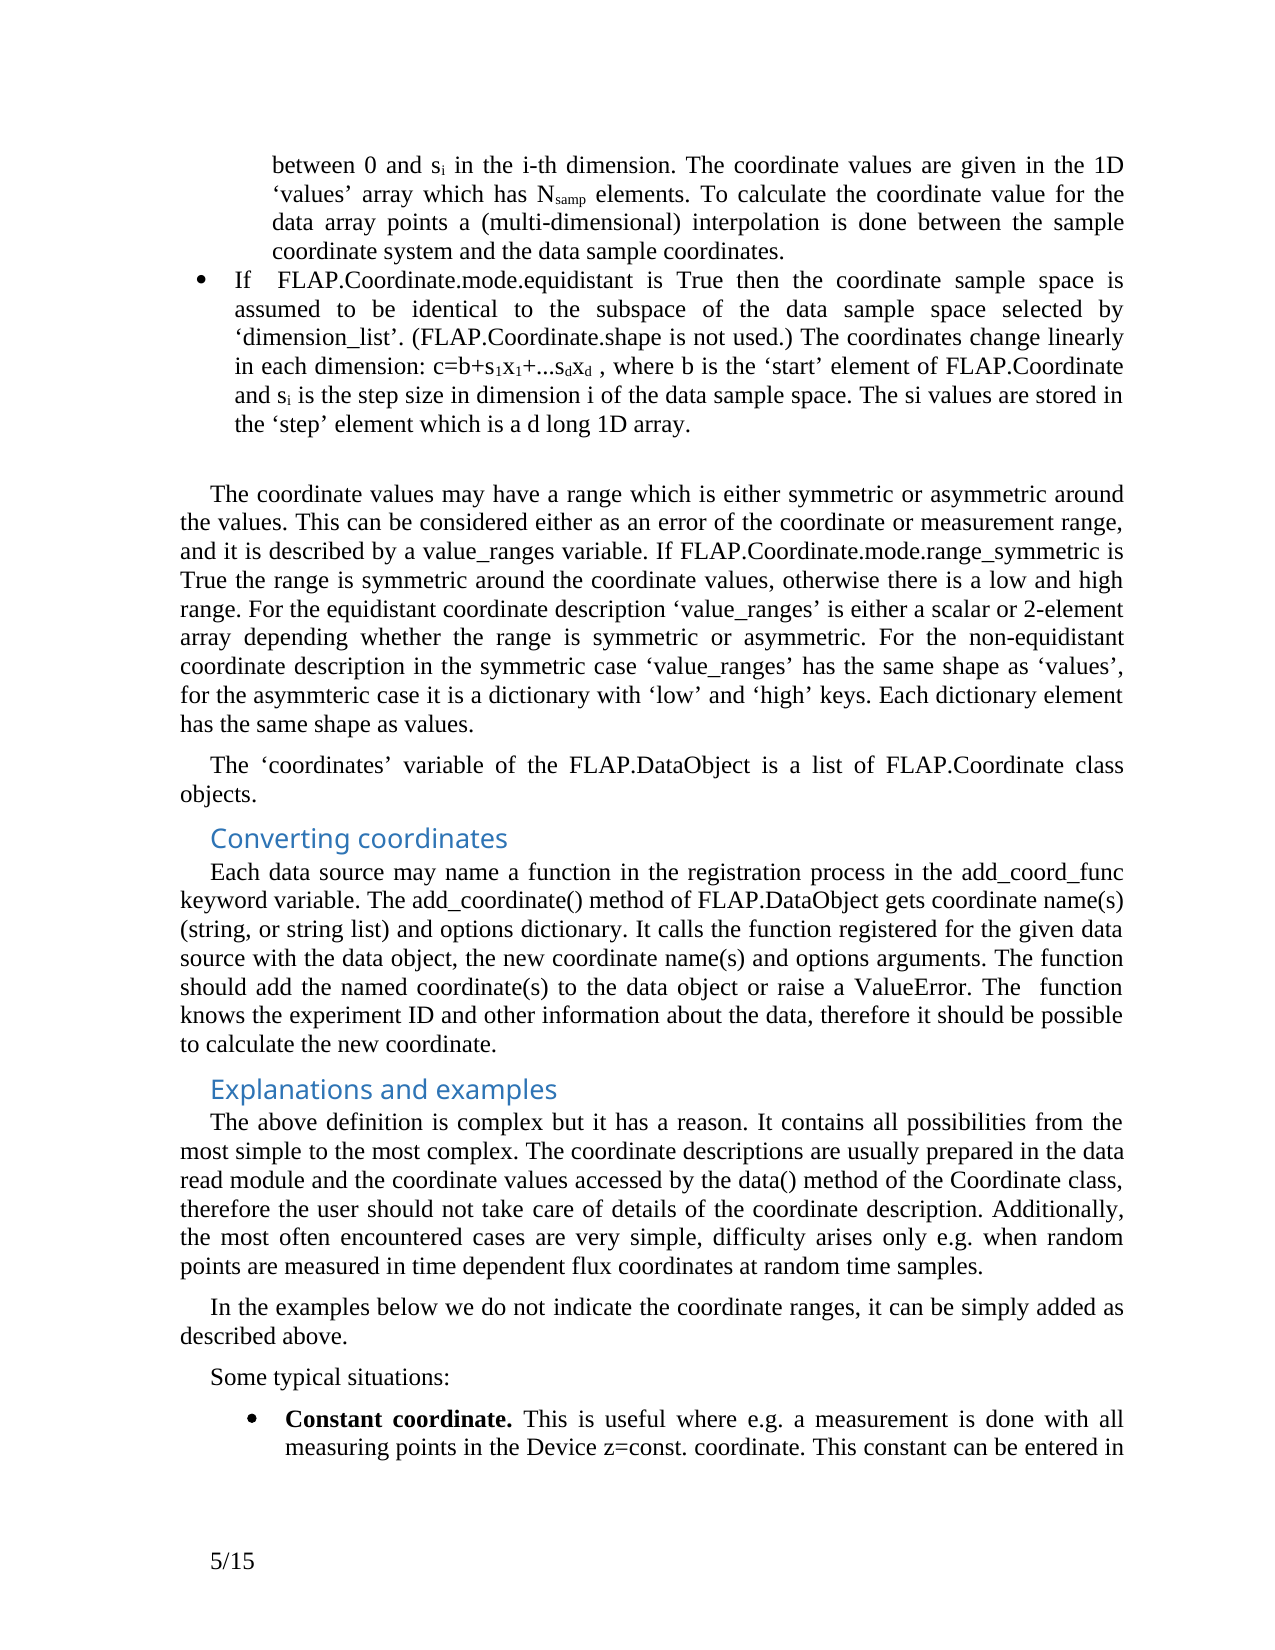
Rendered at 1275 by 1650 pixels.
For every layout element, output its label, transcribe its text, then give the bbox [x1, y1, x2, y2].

text The above definition is complex but it has a reason. It contains all possibilities from the most simple to the most complex. The coordinate descriptions are usually prepared in the data read module and the coordinate values accessed by the data() method of the Coordinate class, therefore the user should not take care of details of the coordinate description. Additionally, the most often encountered cases are very simple, difficulty arises only e.g. when random points are measured in time dependent flux coordinates at random time samples. [180, 1107, 1125, 1280]
text Some typical situations: [180, 1362, 1125, 1391]
text Each data source may name a function in the registration process in the add_coord_func keyword variable. The add_coordinate() method of FLAP.DataObject gets coordinate name(s) (string, or string list) and options dictionary. It calls the function registered for the given data source with the data object, the new coordinate name(s) and options arguments. The function should add the named coordinate(s) to the data object or raise a ValueError. The function knows the experiment ID and other information about the data, therefore it should be possible to calculate the new coordinate. [180, 857, 1125, 1058]
text The coordinate values may have a range which is either symmetric or asymmetric around the values. This can be considered either as an error of the coordinate or measurement range, and it is described by a value_ranges variable. If FLAP.Coordinate.mode.range_symmetric is True the range is symmetric around the coordinate values, otherwise there is a low and high range. For the equidistant coordinate description ‘value_ranges’ is either a scalar or 2-element array depending whether the range is symmetric or asymmetric. For the non-equidistant coordinate description in the symmetric case ‘value_ranges’ has the same shape as ‘values’, for the asymmteric case it is a dictionary with ‘low’ and ‘high’ keys. Each dictionary element has the same shape as values. [180, 479, 1125, 737]
subtitle Explanations and examples [180, 1071, 1125, 1107]
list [234, 150, 1125, 265]
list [247, 1404, 1125, 1461]
subtitle Converting coordinates [180, 820, 1125, 857]
text In the examples below we do not indicate the coordinate ranges, it can be simply added as described above. [180, 1292, 1125, 1350]
text The ‘coordinates’ variable of the FLAP.DataObject is a list of FLAP.Coordinate class objects. [180, 750, 1125, 807]
list If FLAP.Coordinate.mode.equidistant is True then the coordinate sample space is assumed to be identical to the subspace of the data sample space selected by ‘dimension_list’. (FLAP.Coordinate.shape is not used.) The coordinates change linearly in each dimension: c=b+s1x1+...sdxd , where b is the ‘start’ element of FLAP.Coordinate and si is the step size in dimension i of the data sample space. The si values are stored in the ‘step’ element which is a d long 1D array. [197, 265, 1125, 437]
